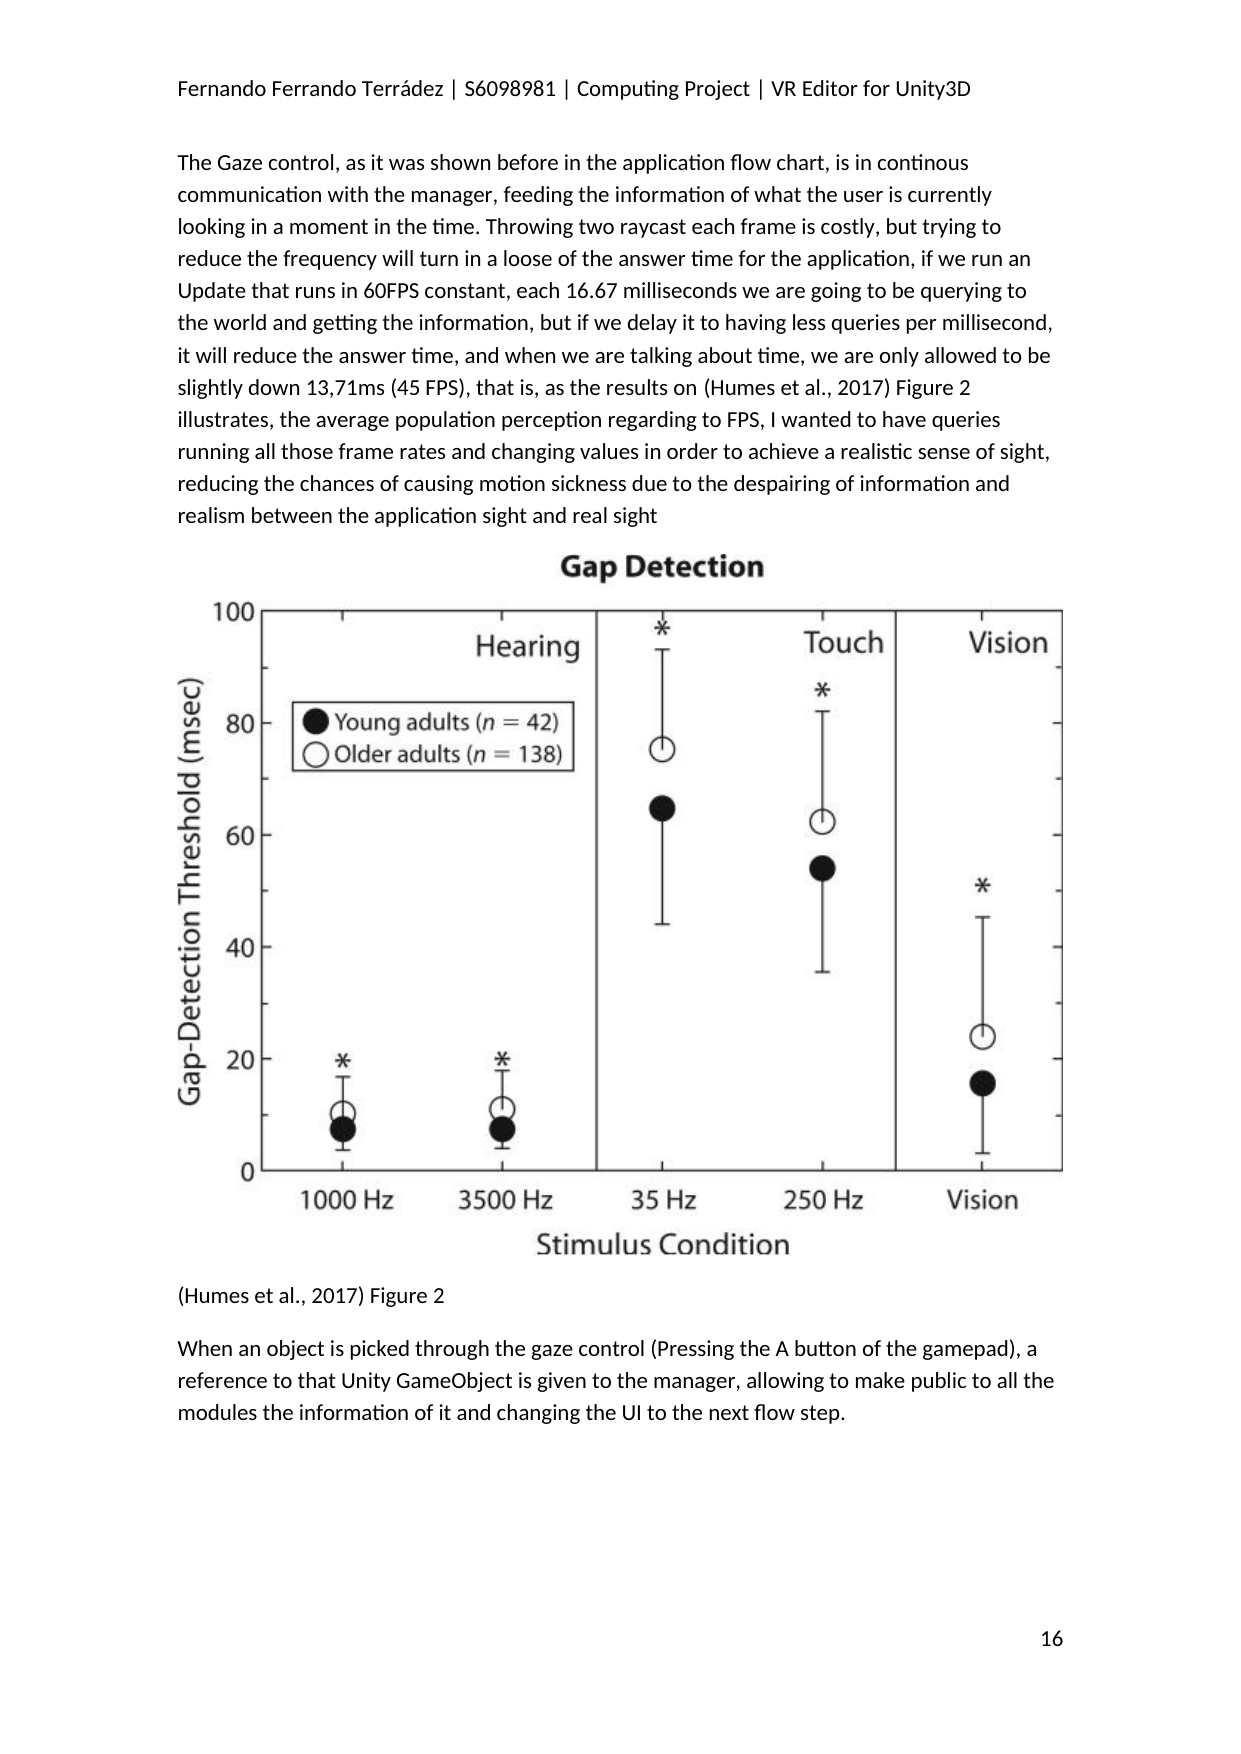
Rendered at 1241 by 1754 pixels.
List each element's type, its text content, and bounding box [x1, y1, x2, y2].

text (Humes et al., 2017) Figure 2 [177, 1281, 1063, 1309]
text When an object is picked through the gaze control (Pressing the A button of the gamepad), a reference to that Unity GameObject is given to the manager, allowing to make public to all the modules the information of it and changing the UI to the next flow step. [177, 1334, 1063, 1426]
text The Gaze control, as it was shown before in the application flow chart, is in continous communication with the manager, feeding the information of what the user is currently looking in a moment in the time. Throwing two raycast each frame is costly, but trying to reduce the frequency will turn in a loose of the answer time for the application, if we run an Update that runs in 60FPS constant, each 16.67 milliseconds we are going to be querying to the world and getting the information, but if we delay it to having less queries per millisecond, it will reduce the answer time, and when we are talking about time, we are only allowed to be slightly down 13,71ms (45 FPS), that is, as the results on (Humes et al., 2017) Figure 2 illustrates, the average population perception regarding to FPS, I wanted to have queries running all those frame rates and changing values in order to achieve a realistic sense of sight, reducing the chances of causing motion sickness due to the despairing of information and realism between the application sight and real sight [177, 148, 1063, 530]
picture [177, 554, 1063, 1256]
